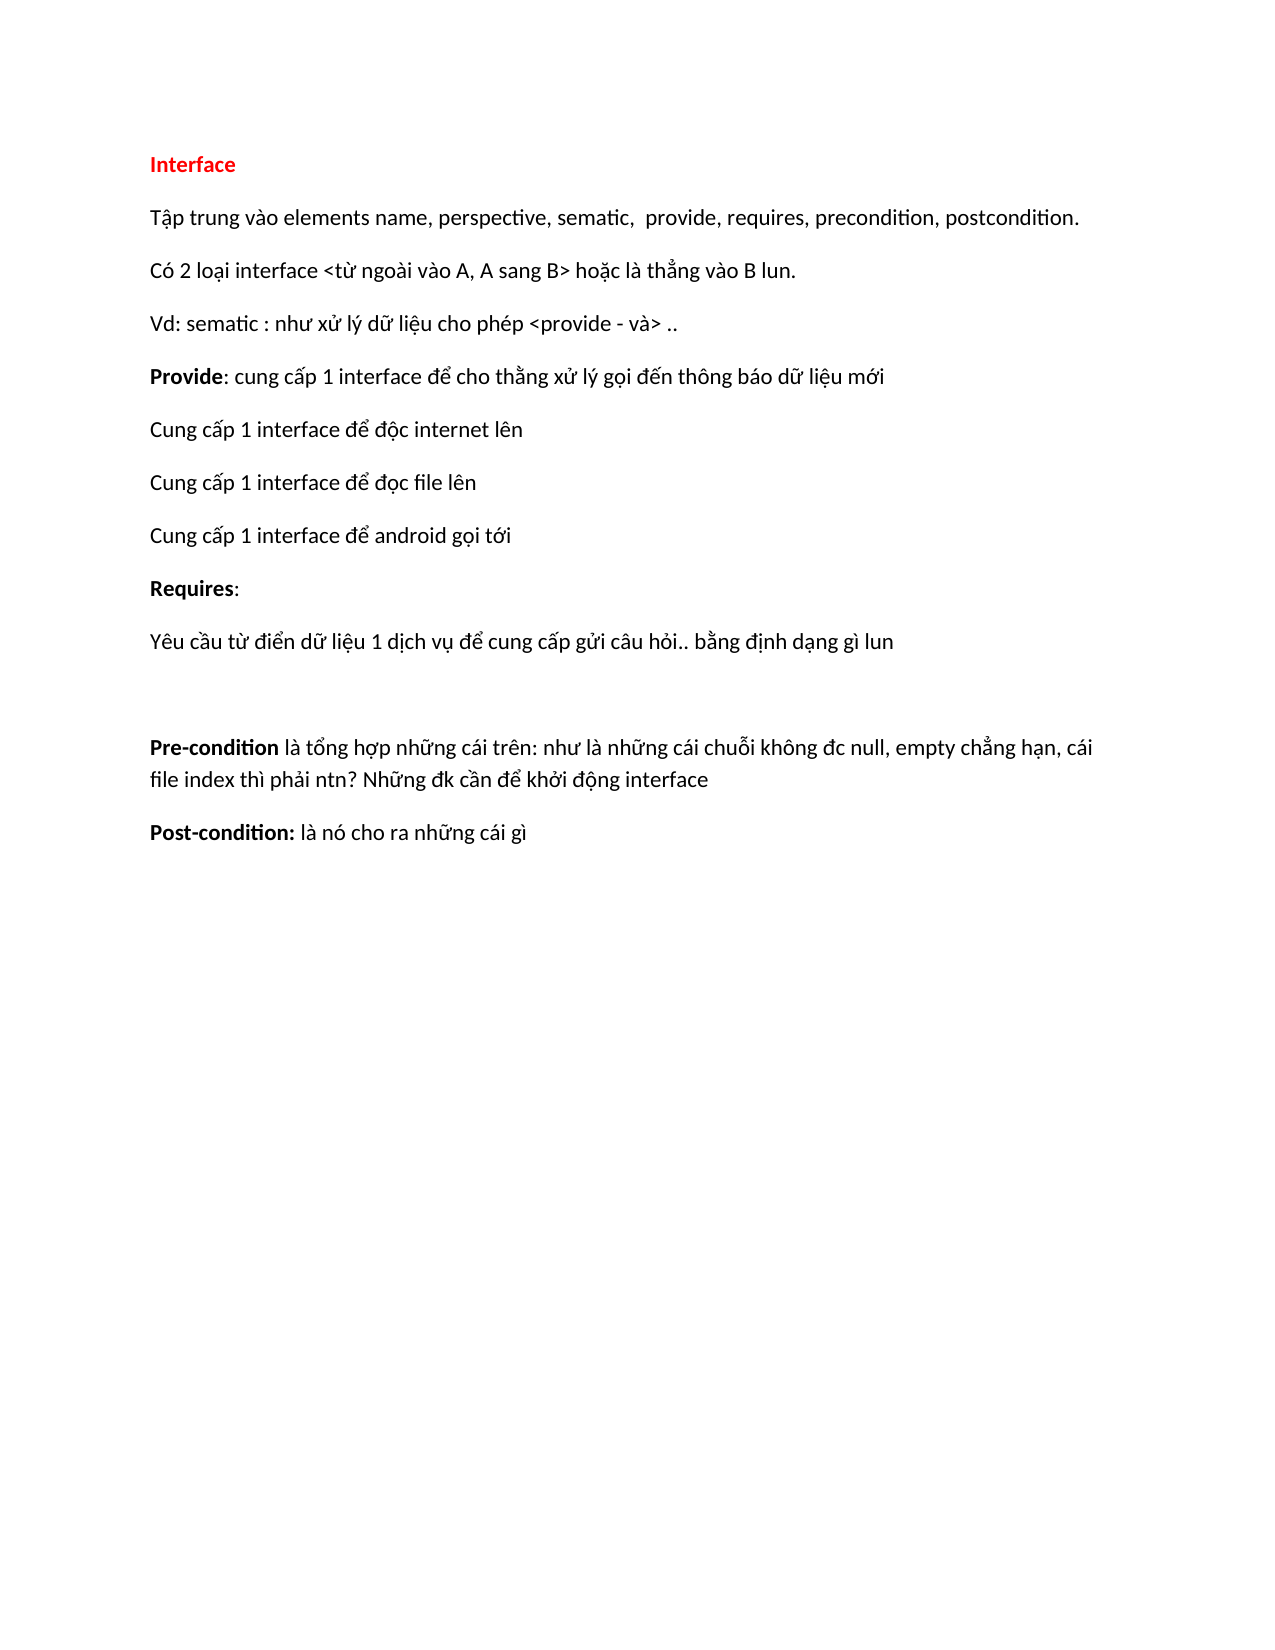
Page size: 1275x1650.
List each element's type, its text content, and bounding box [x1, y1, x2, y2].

text Cung cấp 1 interface để độc internet lên [150, 415, 1125, 443]
text Tập trung vào elements name, perspective, sematic, provide, requires, precondition, postcondition. [150, 203, 1125, 231]
text Provide: cung cấp 1 interface để cho thằng xử lý gọi đến thông báo dữ liệu mới [150, 362, 1125, 390]
text Vd: sematic : như xử lý dữ liệu cho phép <provide - và> .. [150, 309, 1125, 337]
text Interface [150, 150, 1125, 178]
text Cung cấp 1 interface để đọc file lên [150, 468, 1125, 496]
text Cung cấp 1 interface để android gọi tới [150, 521, 1125, 549]
text Post-condition: là nó cho ra những cái gì [150, 818, 1125, 846]
text Pre-condition là tổng hợp những cái trên: như là những cái chuỗi không đc null, empty chẳng hạn, cái file index thì phải ntn? Những đk cần để khởi động interface [150, 733, 1125, 793]
text Yêu cầu từ điển dữ liệu 1 dịch vụ để cung cấp gửi câu hỏi.. bằng định dạng gì lun [150, 627, 1125, 655]
text Có 2 loại interface <từ ngoài vào A, A sang B> hoặc là thẳng vào B lun. [150, 256, 1125, 284]
text Requires: [150, 574, 1125, 602]
